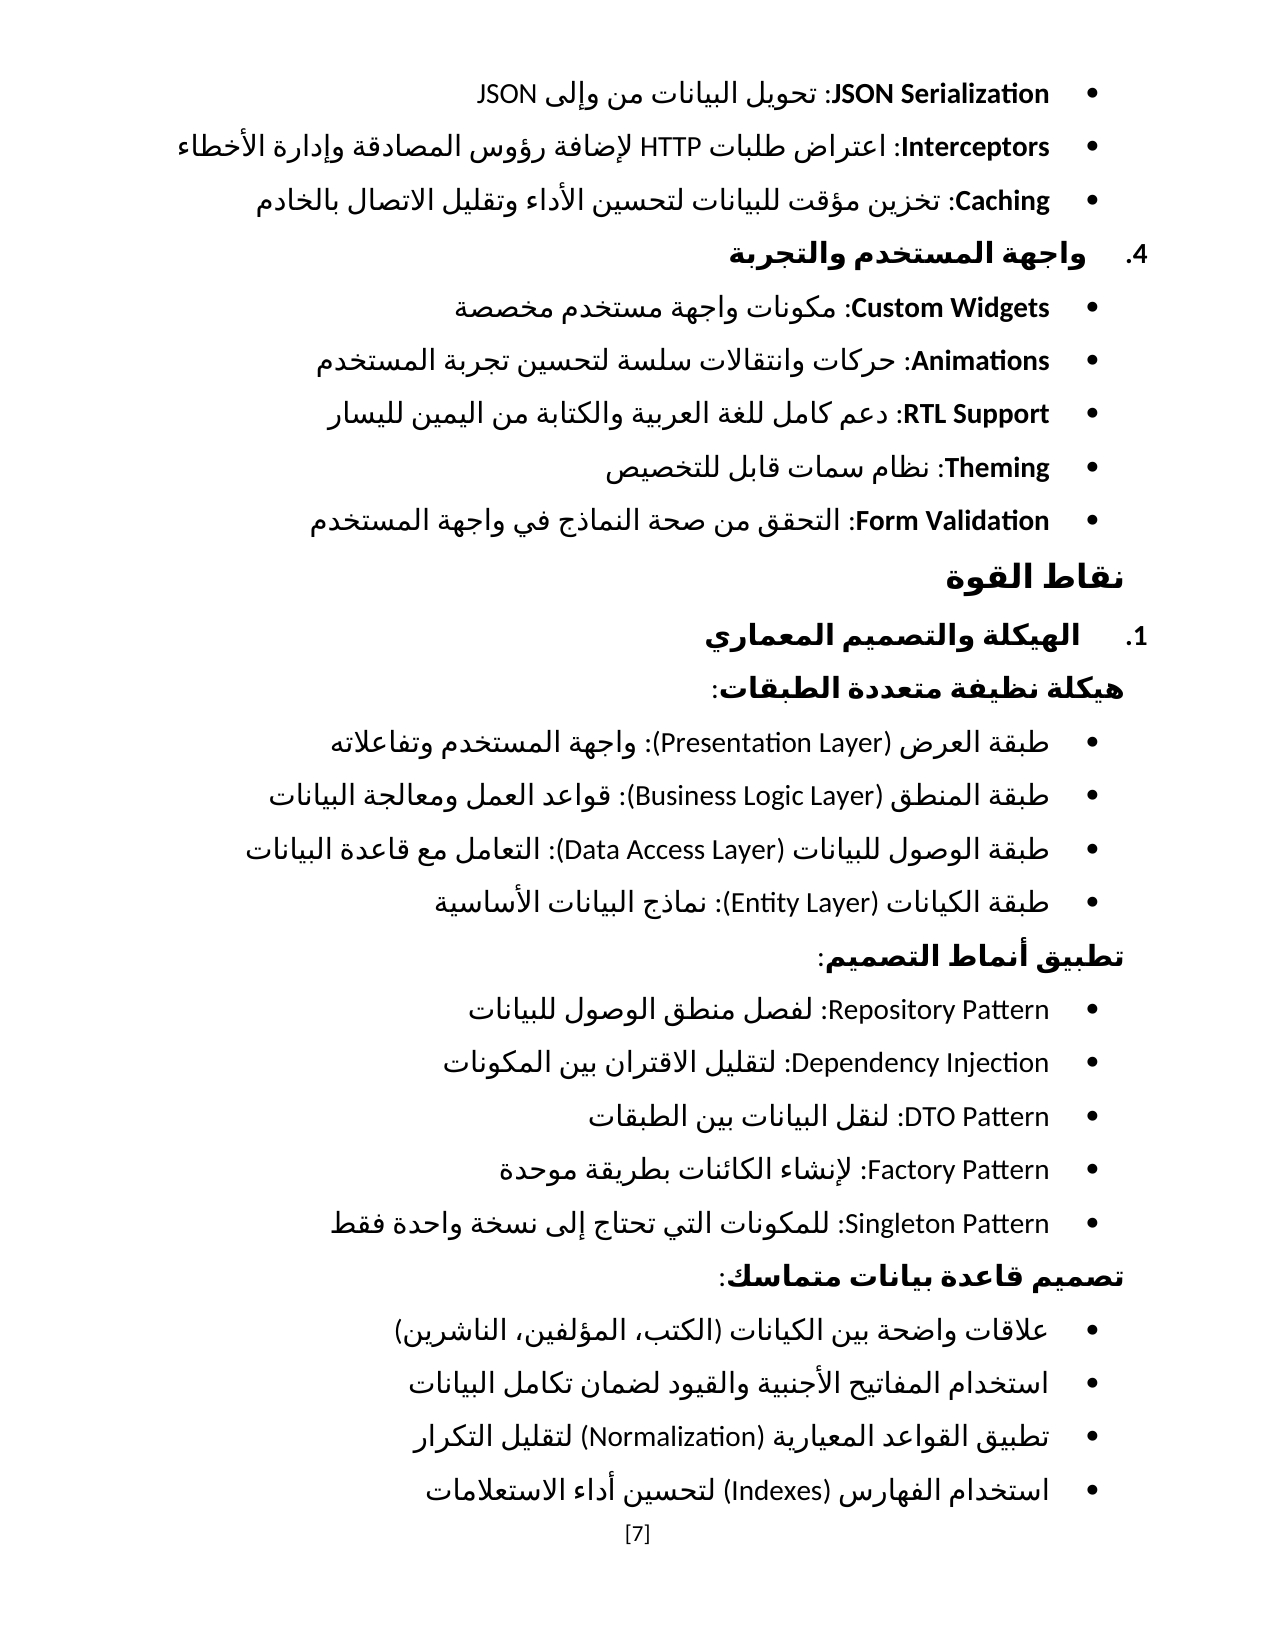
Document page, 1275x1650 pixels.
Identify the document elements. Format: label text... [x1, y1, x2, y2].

list JSON Serialization: تحويل البيانات من وإلى JSON [75, 75, 1087, 111]
list استخدام المفاتيح الأجنبية والقيود لضمان تكامل البيانات [75, 1365, 1087, 1401]
list طبقة العرض (Presentation Layer): واجهة المستخدم وتفاعلاته [75, 724, 1087, 759]
text تطبيق أنماط التصميم: [75, 938, 1125, 973]
list Animations: حركات وانتقالات سلسة لتحسين تجربة المستخدم [75, 342, 1087, 378]
list استخدام الفهارس (Indexes) لتحسين أداء الاستعلامات [75, 1472, 1087, 1508]
list تطبيق القواعد المعيارية (Normalization) لتقليل التكرار [75, 1418, 1087, 1454]
list RTL Support: دعم كامل للغة العربية والكتابة من اليمين لليسار [75, 396, 1087, 431]
list Dependency Injection: لتقليل الاقتران بين المكونات [75, 1044, 1087, 1080]
list واجهة المستخدم والتجربة [75, 235, 1125, 271]
list علاقات واضحة بين الكيانات (الكتب، المؤلفين، الناشرين) [75, 1312, 1087, 1347]
text تصميم قاعدة بيانات متماسك: [75, 1258, 1125, 1294]
list DTO Pattern: لنقل البيانات بين الطبقات [75, 1098, 1087, 1133]
list Custom Widgets: مكونات واجهة مستخدم مخصصة [75, 289, 1087, 324]
list الهيكلة والتصميم المعماري [75, 617, 1125, 653]
list Interceptors: اعتراض طلبات HTTP لإضافة رؤوس المصادقة وإدارة الأخطاء [75, 128, 1087, 164]
list طبقة المنطق (Business Logic Layer): قواعد العمل ومعالجة البيانات [75, 777, 1087, 813]
list Caching: تخزين مؤقت للبيانات لتحسين الأداء وتقليل الاتصال بالخادم [75, 182, 1087, 217]
text هيكلة نظيفة متعددة الطبقات: [75, 670, 1125, 706]
list طبقة الوصول للبيانات (Data Access Layer): التعامل مع قاعدة البيانات [75, 831, 1087, 866]
list Factory Pattern: لإنشاء الكائنات بطريقة موحدة [75, 1151, 1087, 1187]
list Repository Pattern: لفصل منطق الوصول للبيانات [75, 991, 1087, 1027]
text نقاط القوة [75, 556, 1125, 597]
list طبقة الكيانات (Entity Layer): نماذج البيانات الأساسية [75, 884, 1087, 920]
list Theming: نظام سمات قابل للتخصيص [75, 449, 1087, 485]
list Singleton Pattern: للمكونات التي تحتاج إلى نسخة واحدة فقط [75, 1205, 1087, 1240]
list Form Validation: التحقق من صحة النماذج في واجهة المستخدم [75, 502, 1087, 538]
